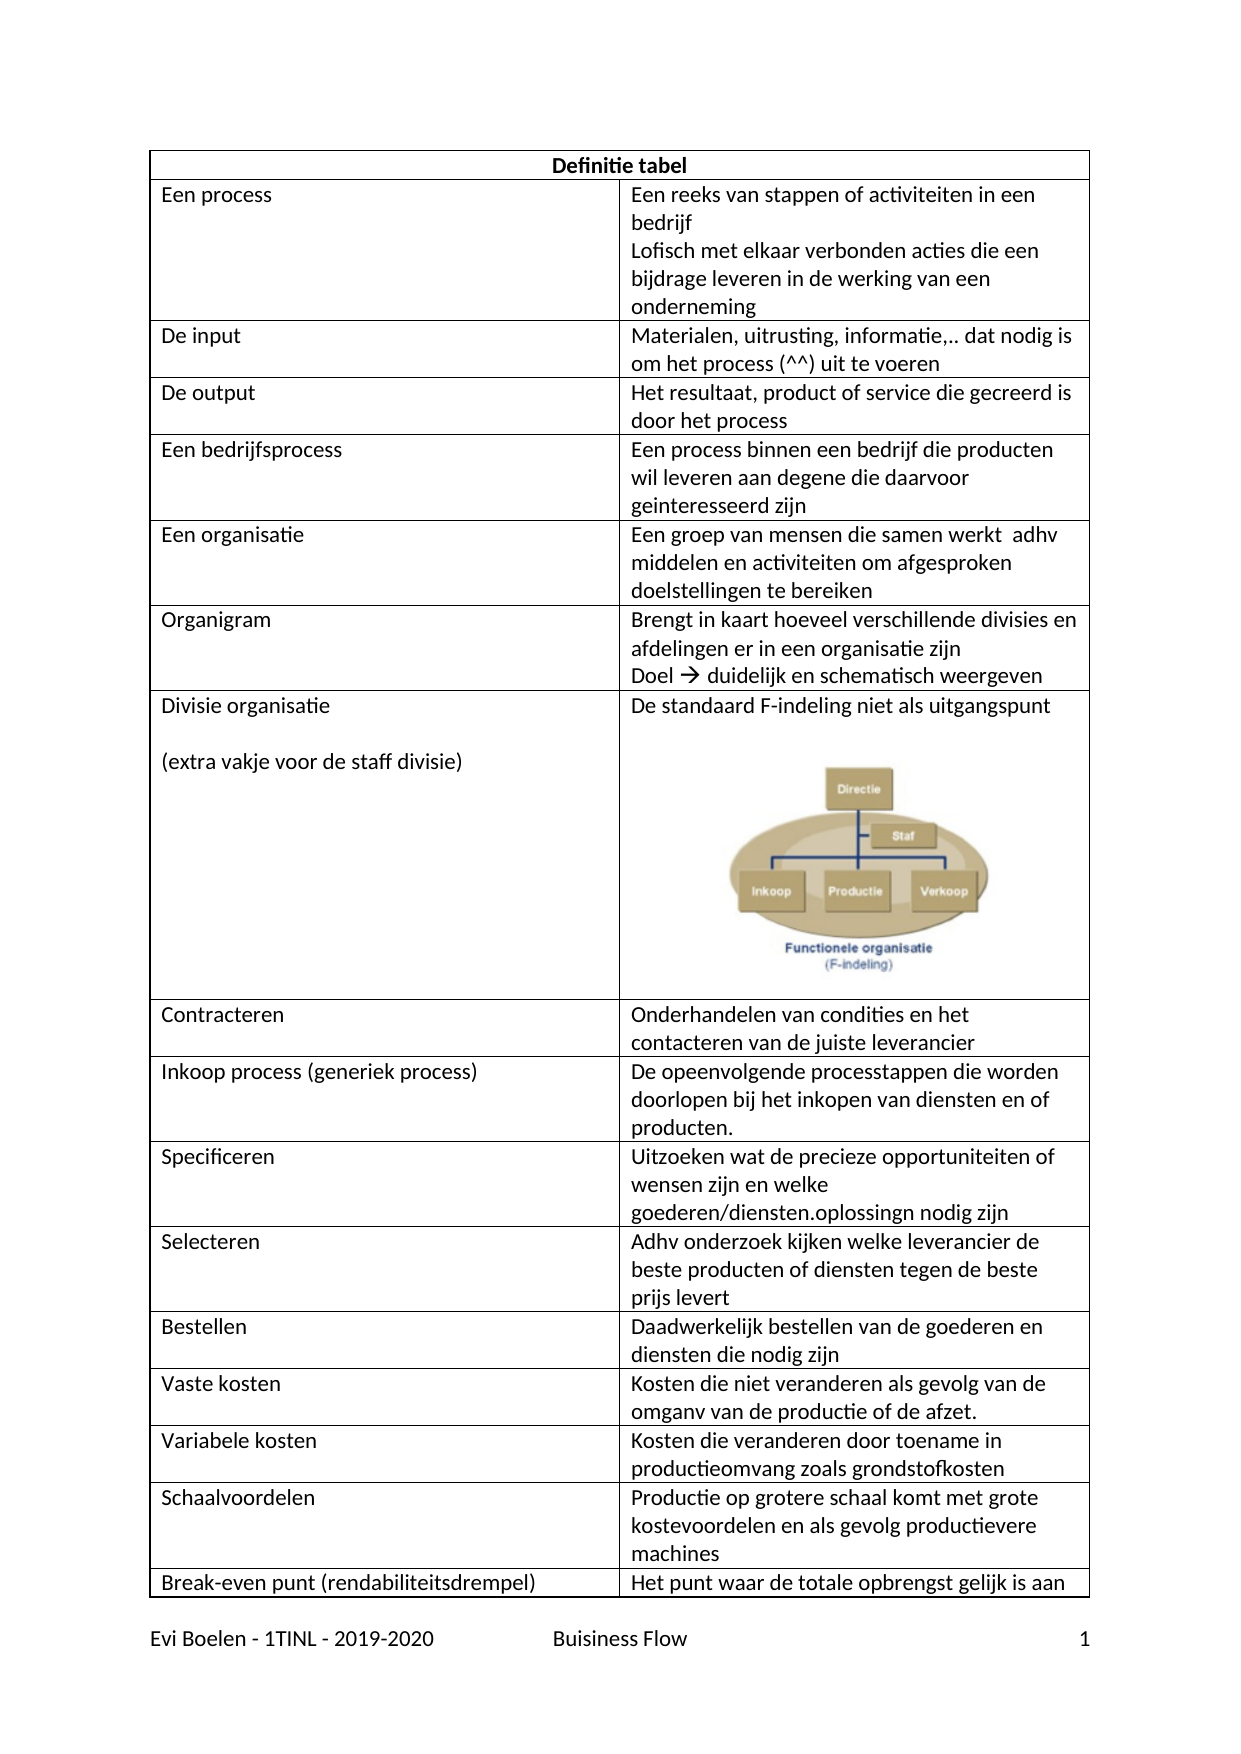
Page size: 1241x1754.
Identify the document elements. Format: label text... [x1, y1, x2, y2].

table_cell Selecteren [151, 1227, 619, 1311]
table_cell Onderhandelen van condities en het contacteren van de juiste leverancier [620, 1000, 1089, 1056]
table_cell De standaard F-indeling niet als uitgangspunt [620, 691, 1089, 999]
table_cell Specificeren [151, 1142, 619, 1226]
picture [700, 731, 1010, 997]
table_cell Een process binnen een bedrijf die producten wil leveren aan degene die daarvoor geinteresseerd zijn [620, 435, 1089, 519]
table_cell Brengt in kaart hoeveel verschillende divisies en afdelingen er in een organisatie zijn Doel duidelijk en schematisch weergeven [620, 606, 1089, 690]
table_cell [151, 1569, 619, 1596]
table_cell Bestellen [151, 1312, 619, 1368]
table_cell De output [151, 378, 619, 434]
table_cell Daadwerkelijk bestellen van de goederen en diensten die nodig zijn [620, 1312, 1089, 1368]
table_cell Vaste kosten [151, 1369, 619, 1425]
table_cell Een reeks van stappen of activiteiten in een bedrijf Lofisch met elkaar verbonden acties die een bijdrage leveren in de werking van een onderneming [620, 180, 1089, 320]
table_cell Adhv onderzoek kijken welke leverancier de beste producten of diensten tegen de beste prijs levert [620, 1227, 1089, 1311]
table_cell Materialen, uitrusting, informatie,.. dat nodig is om het process (^^) uit te voeren [620, 321, 1089, 377]
table_cell Productie op grotere schaal komt met grote kostevoordelen en als gevolg productievere machines [620, 1483, 1089, 1567]
table_cell Organigram [151, 606, 619, 690]
table_cell Uitzoeken wat de precieze opportuniteiten of wensen zijn en welke goederen/diensten.oplossingn nodig zijn [620, 1142, 1089, 1226]
table_cell Het resultaat, product of service die gecreerd is door het process [620, 378, 1089, 434]
table_cell De opeenvolgende processtappen die worden doorlopen bij het inkopen van diensten en of producten. [620, 1057, 1089, 1141]
table_cell Een groep van mensen die samen werkt adhv middelen en activiteiten om afgesproken doelstellingen te bereiken [620, 521, 1089, 604]
table_cell Kosten die niet veranderen als gevolg van de omganv van de productie of de afzet. [620, 1369, 1089, 1425]
table_cell Schaalvoordelen [151, 1483, 619, 1567]
table_cell Divisie organisatie (extra vakje voor de staff divisie) [151, 691, 619, 999]
table_cell Een bedrijfsprocess [151, 435, 619, 519]
table_cell De input [151, 321, 619, 377]
table_cell Een organisatie [151, 521, 619, 604]
table_cell Variabele kosten [151, 1426, 619, 1482]
table_cell Een process [151, 180, 619, 320]
table_cell Inkoop process (generiek process) [151, 1057, 619, 1141]
table_header Definitie tabel [151, 151, 1089, 179]
table_cell Kosten die veranderen door toename in productieomvang zoals grondstofkosten [620, 1426, 1089, 1482]
table_cell Contracteren [151, 1000, 619, 1056]
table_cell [620, 1569, 1089, 1596]
